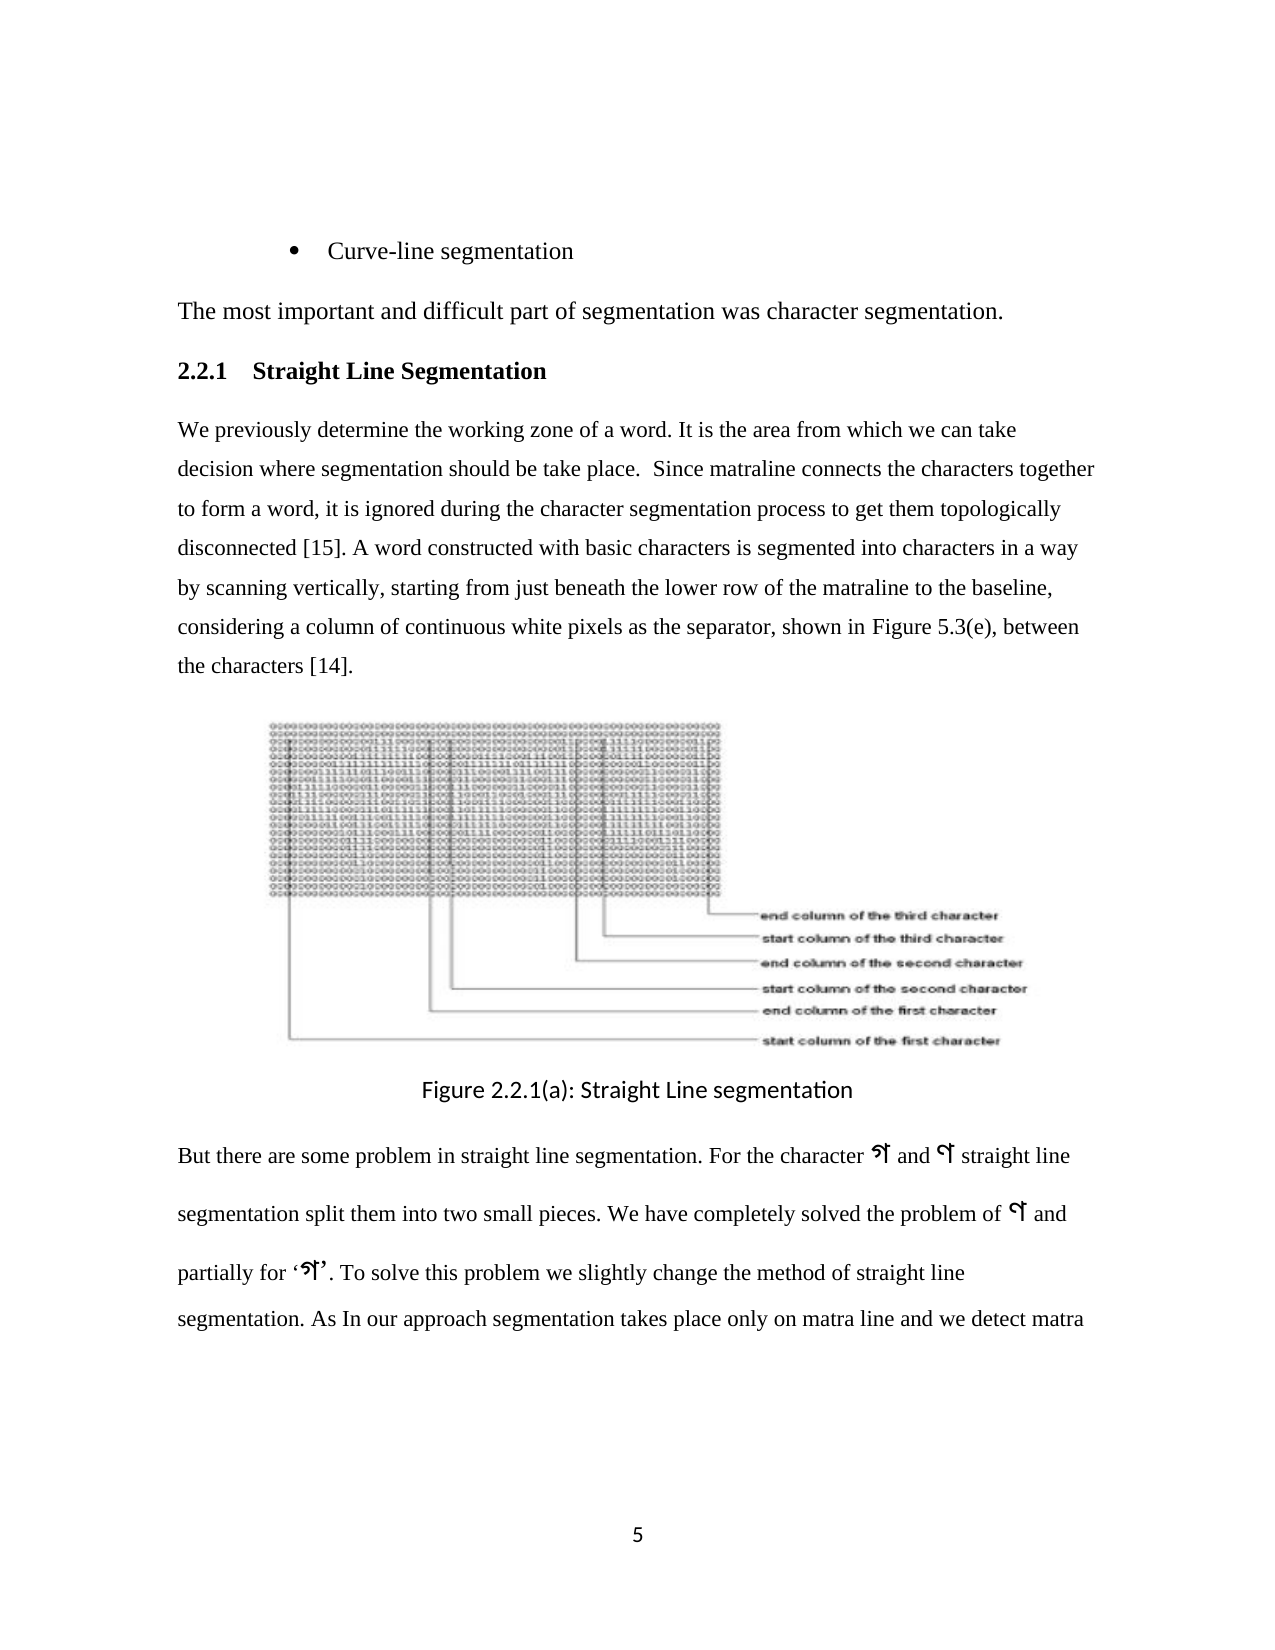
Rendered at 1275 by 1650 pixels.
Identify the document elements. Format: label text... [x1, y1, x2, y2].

text We previously determine the working zone of a word. It is the area from which we can take decision where segmentation should be take place. Since matraline connects the characters together to form a word, it is ignored during the character segmentation process to get them topologically disconnected [15]. A word constructed with basic characters is segmented into characters in a way by scanning vertically, starting from just beneath the lower row of the matraline to the baseline, considering a column of continuous white pixels as the separator, shown in Figure 5.3(e), between the characters [14]. [177, 416, 1098, 679]
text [177, 1136, 1098, 1331]
picture [177, 708, 1126, 1059]
text The most important and difficult part of segmentation was character segmentation. [177, 296, 1098, 325]
text Figure 2.2.1(a): Straight Line segmentation [177, 1059, 1098, 1104]
list Curve-line segmentation [290, 236, 1098, 265]
list Straight Line Segmentation [177, 356, 1098, 384]
